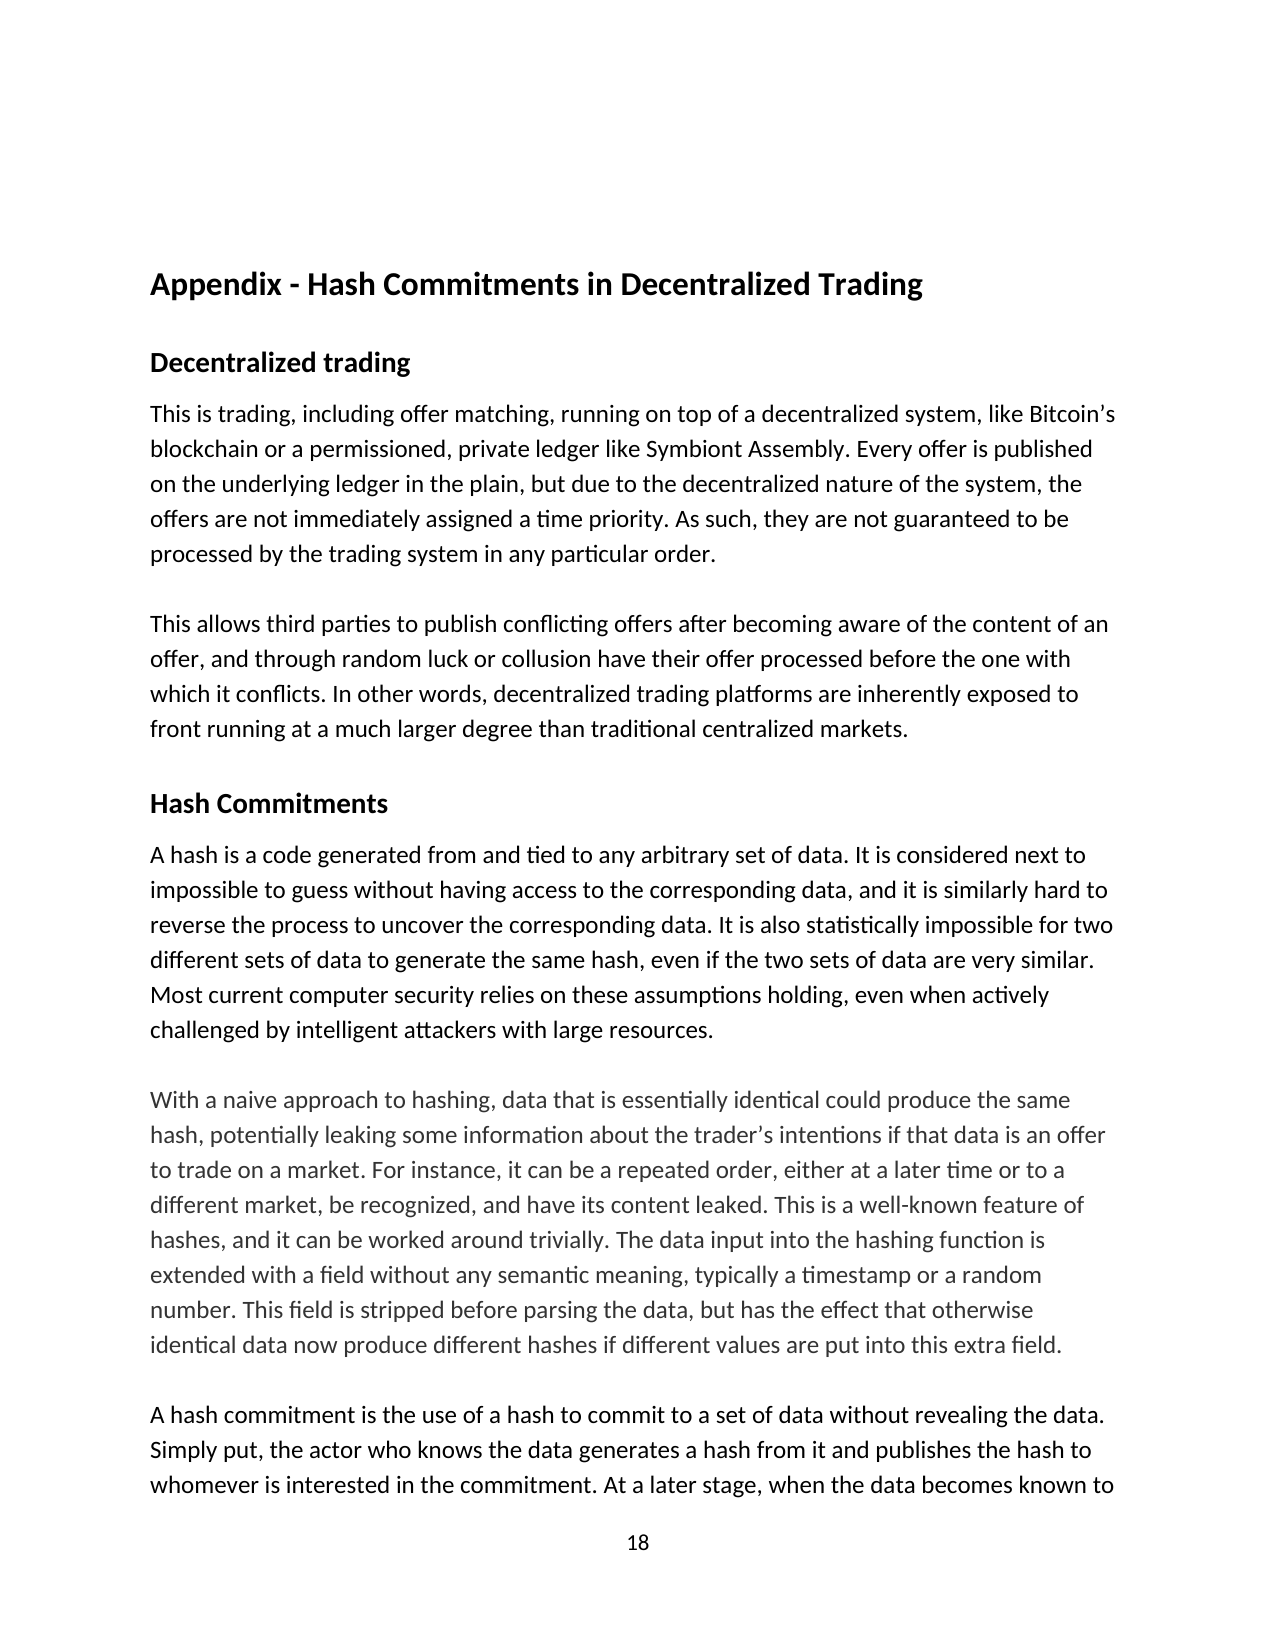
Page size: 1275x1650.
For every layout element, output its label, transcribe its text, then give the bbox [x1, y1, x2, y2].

text This allows third parties to publish conflicting offers after becoming aware of the content of an offer, and through random luck or collusion have their offer processed before the one with which it conflicts. In other words, decentralized trading platforms are inherently exposed to front running at a much larger degree than traditional centralized markets. [150, 608, 1125, 743]
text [150, 1399, 1125, 1499]
subtitle Hash Commitments [150, 785, 1125, 821]
text With a naive approach to hashing, data that is essentially identical could produce the same hash, potentially leaking some information about the trader’s intentions if that data is an offer to trade on a market. For instance, it can be a repeated order, either at a later time or to a different market, be recognized, and have its content leaked. This is a well-known feature of hashes, and it can be worked around trivially. The data input into the hashing function is extended with a field without any semantic meaning, typically a timestamp or a random number. This field is stripped before parsing the data, but has the effect that otherwise identical data now produce different hashes if different values are put into this extra field. [150, 1084, 1125, 1359]
text This is trading, including offer matching, running on top of a decentralized system, like Bitcoin’s blockchain or a permissioned, private ledger like Symbiont Assembly. Every offer is published on the underlying ledger in the plain, but due to the decentralized nature of the system, the offers are not immediately assigned a time priority. As such, they are not guaranteed to be processed by the trading system in any particular order. [150, 398, 1125, 568]
text Appendix - Hash Commitments in Decentralized Trading [150, 263, 1125, 304]
subtitle Decentralized trading [150, 344, 1125, 380]
text A hash is a code generated from and tied to any arbitrary set of data. It is considered next to impossible to guess without having access to the corresponding data, and it is similarly hard to reverse the process to uncover the corresponding data. It is also statistically impossible for two different sets of data to generate the same hash, even if the two sets of data are very similar. Most current computer security relies on these assumptions holding, even when actively challenged by intelligent attackers with large resources. [150, 839, 1125, 1044]
